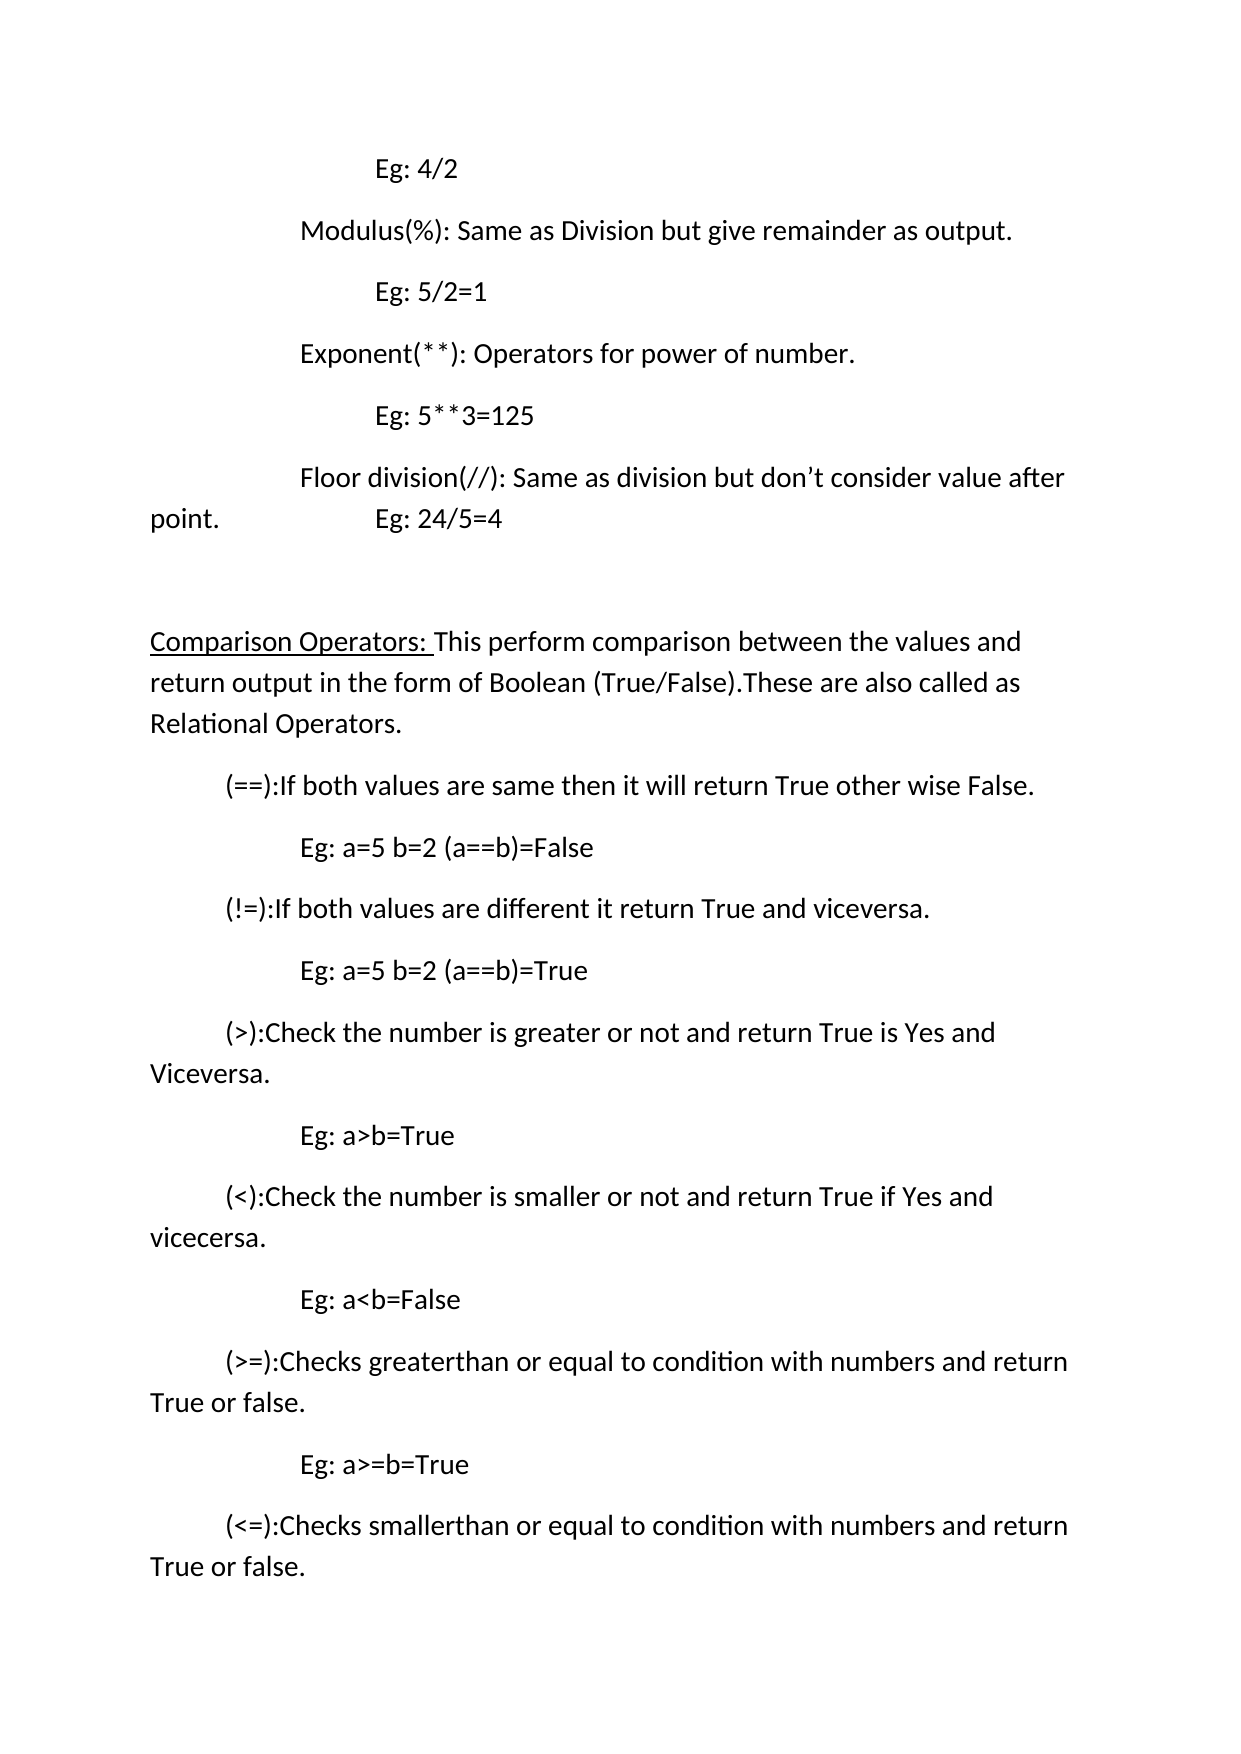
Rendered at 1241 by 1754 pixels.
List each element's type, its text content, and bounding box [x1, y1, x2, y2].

text Eg: a=5 b=2 (a==b)=False [150, 829, 1090, 864]
text Floor division(//): Same as division but don’t consider value after point. Eg: 24/5=4 [150, 459, 1090, 535]
text Eg: 5/2=1 [150, 273, 1090, 309]
text Modulus(%): Same as Division but give remainder as output. [150, 212, 1090, 247]
text (!=):If both values are different it return True and viceversa. [150, 891, 1090, 926]
text Eg: 5**3=125 [150, 397, 1090, 433]
text (==):If both values are same then it will return True other wise False. [150, 767, 1090, 803]
text (<):Check the number is smaller or not and return True if Yes and vicecersa. [150, 1178, 1090, 1255]
text Eg: a<b=False [150, 1281, 1090, 1317]
text (>=):Checks greaterthan or equal to condition with numbers and return True or false. [150, 1343, 1090, 1419]
text Eg: a=5 b=2 (a==b)=True [150, 952, 1090, 988]
text Eg: a>=b=True [150, 1446, 1090, 1481]
text Eg: a>b=True [150, 1117, 1090, 1152]
text Comparison Operators: This perform comparison between the values and return output in the form of Boolean (True/False).These are also called as Relational Operators. [150, 623, 1090, 741]
text (<=):Checks smallerthan or equal to condition with numbers and return True or false. [150, 1507, 1090, 1584]
text Exponent(**): Operators for power of number. [150, 335, 1090, 371]
text (>):Check the number is greater or not and return True is Yes and Viceversa. [150, 1014, 1090, 1091]
text Eg: 4/2 [150, 150, 1090, 186]
